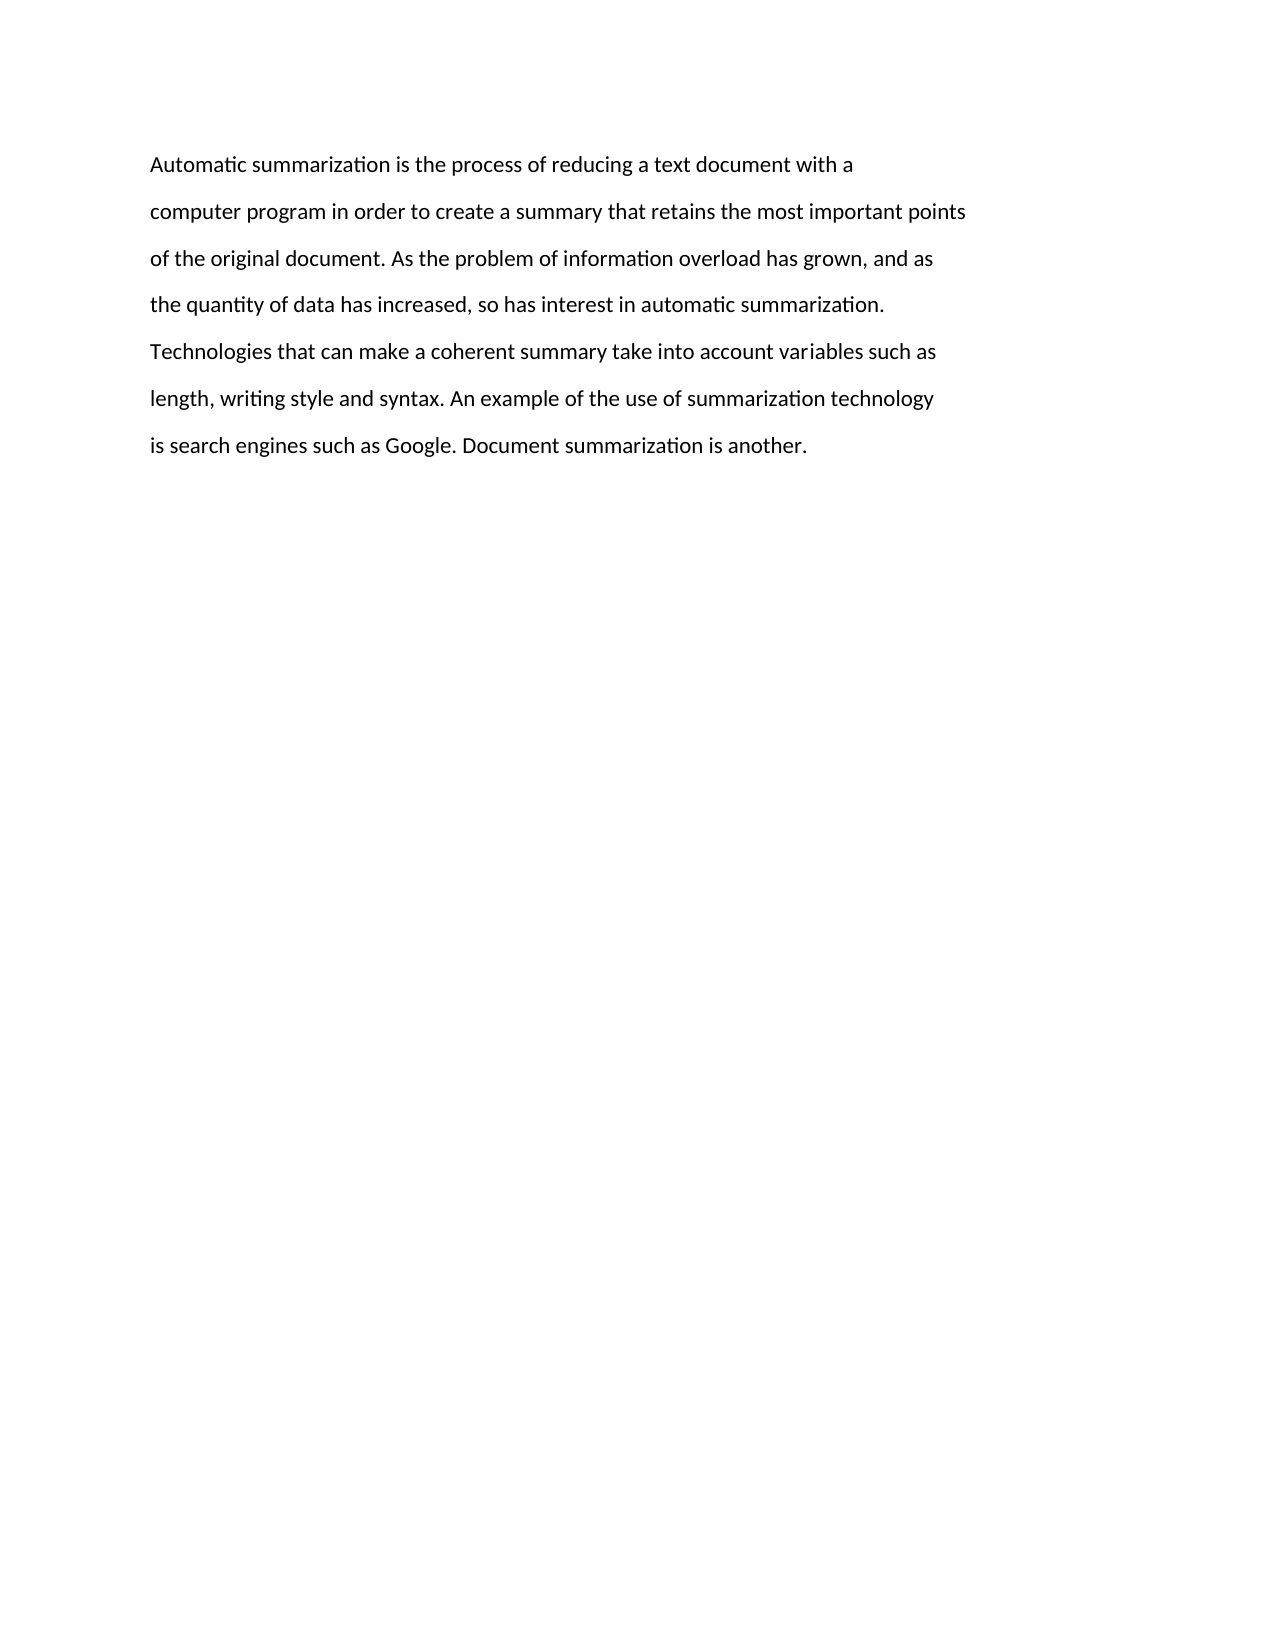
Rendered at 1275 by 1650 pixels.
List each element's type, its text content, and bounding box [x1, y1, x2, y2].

text the quantity of data has increased, so has interest in automatic summarization. [150, 291, 1125, 319]
text length, writing style and syntax. An example of the use of summarization technology [150, 384, 1125, 412]
text of the original document. As the problem of information overload has grown, and as [150, 244, 1125, 272]
text Automatic summarization is the process of reducing a text document with a [150, 150, 1125, 178]
text is search engines such as Google. Document summarization is another. [150, 431, 1125, 459]
text computer program in order to create a summary that retains the most important points [150, 197, 1125, 225]
text Technologies that can make a coherent summary take into account variables such as [150, 337, 1125, 366]
